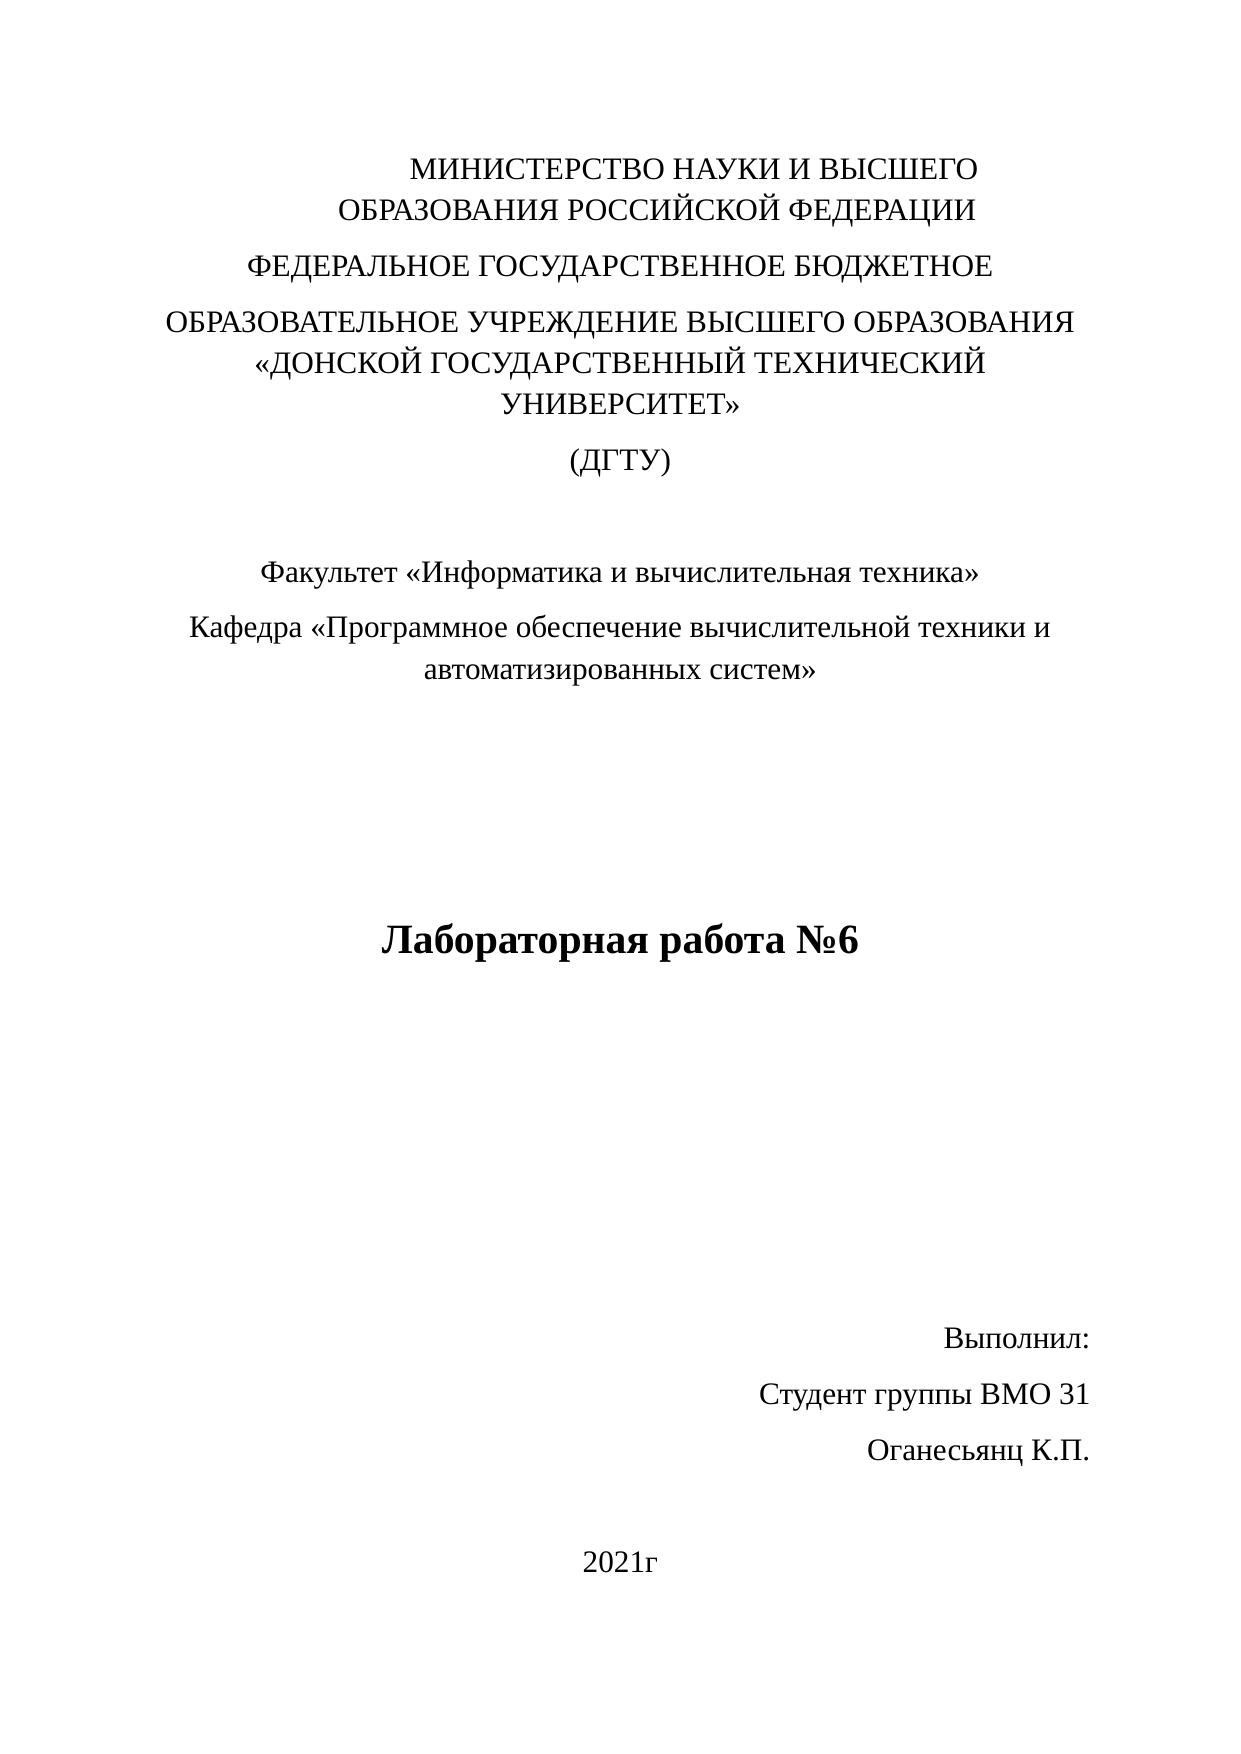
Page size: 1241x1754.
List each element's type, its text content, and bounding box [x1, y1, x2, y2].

text ОБРАЗОВАТЕЛЬНОЕ УЧРЕЖДЕНИЕ ВЫСШЕГО ОБРАЗОВАНИЯ «ДОНСКОЙ ГОСУДАРСТВЕННЫЙ ТЕХНИЧЕСКИЙ УНИВЕРСИТЕТ» [150, 303, 1090, 421]
text Факультет «Информатика и вычислительная техника» [150, 553, 1090, 589]
text Студент группы ВМО 31 [150, 1375, 1090, 1411]
text Оганесьянц К.П. [150, 1431, 1090, 1467]
text МИНИСТЕРСТВО НАУКИ И ВЫСШЕГО ОБРАЗОВАНИЯ РОССИЙСКОЙ ФЕДЕРАЦИИ [224, 150, 1090, 227]
text (ДГТУ) [150, 441, 1090, 477]
text Кафедра «Программное обеспечение вычислительной техники и автоматизированных систем» [150, 609, 1090, 686]
text Выполнил: [150, 1319, 1090, 1356]
text ФЕДЕРАЛЬНОЕ ГОСУДАРСТВЕННОЕ БЮДЖЕТНОЕ [150, 247, 1090, 283]
text 2021г [150, 1543, 1090, 1579]
text Лабораторная работа №6 [150, 915, 1090, 963]
